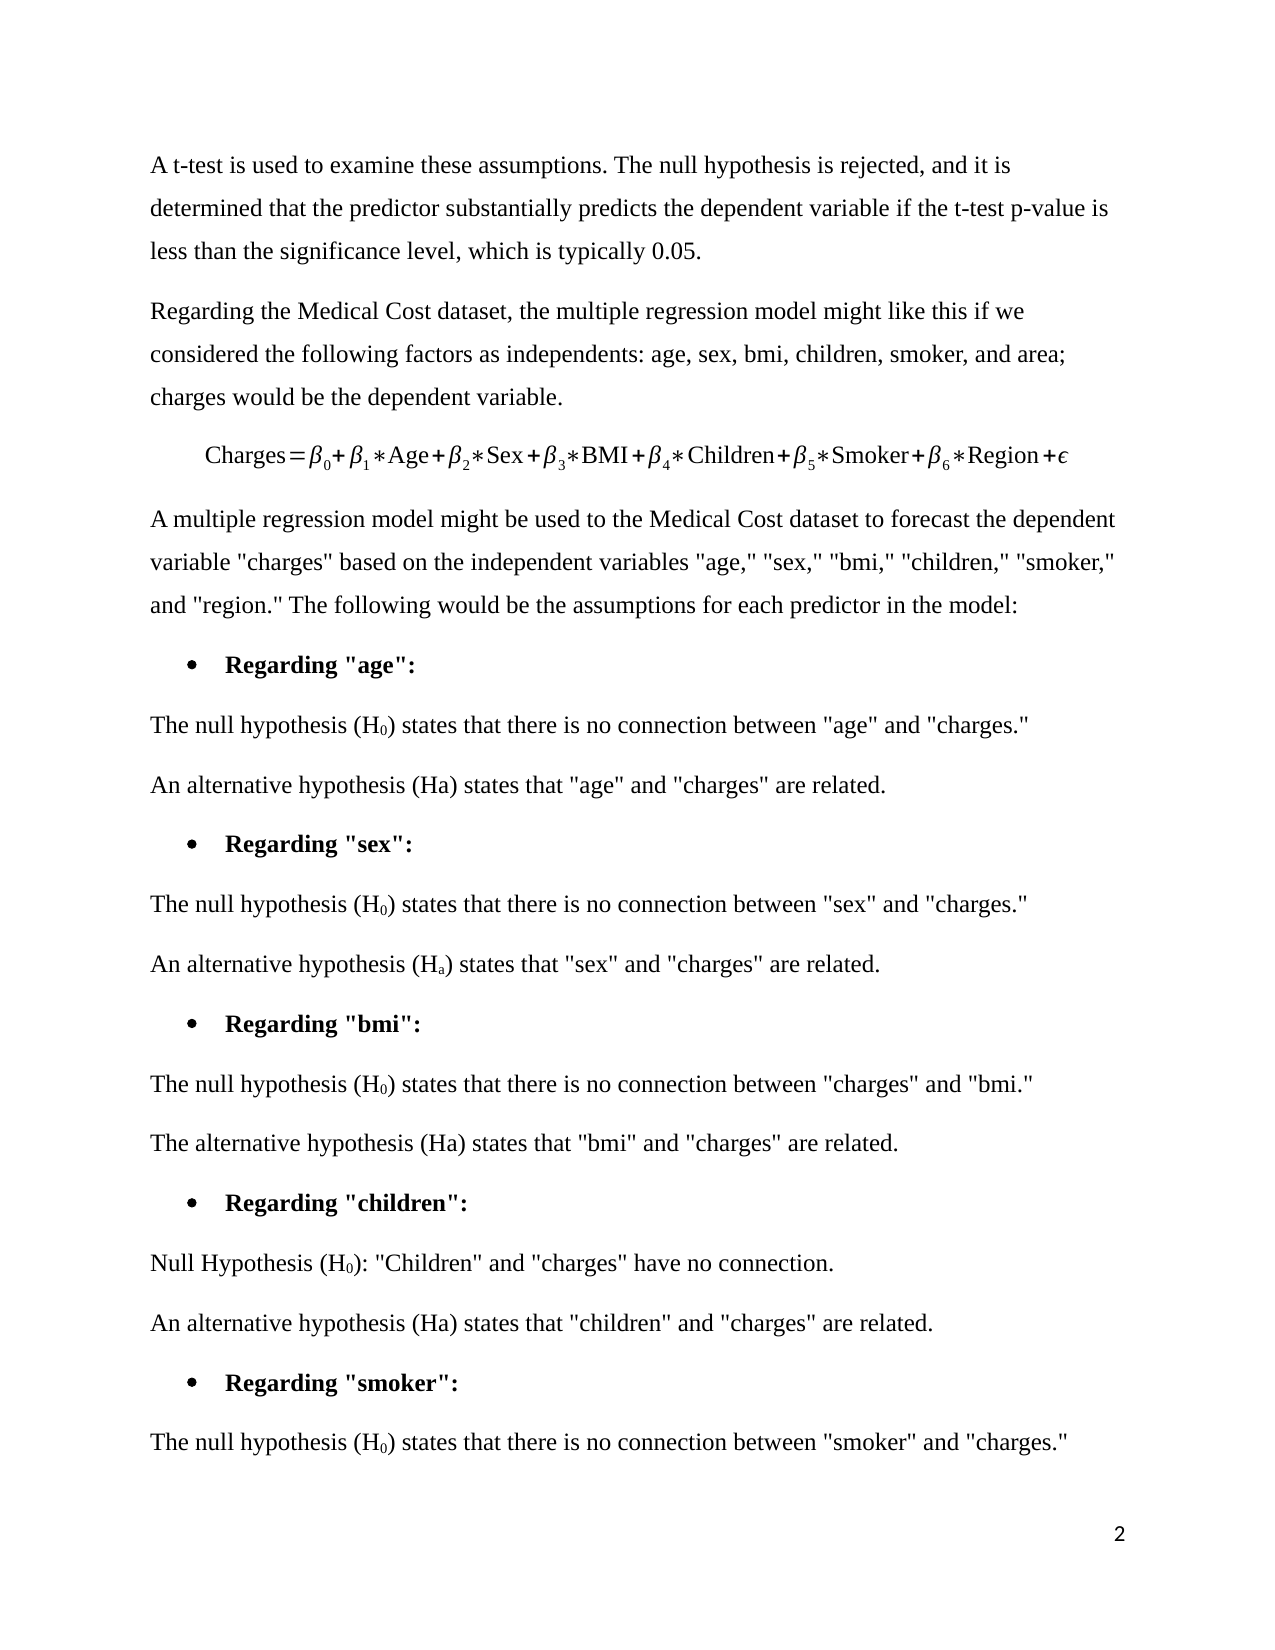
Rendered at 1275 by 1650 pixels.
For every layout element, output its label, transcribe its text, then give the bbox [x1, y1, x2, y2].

text An alternative hypothesis (Ha) states that "sex" and "charges" are related. [150, 949, 1125, 978]
text Regarding the Medical Cost dataset, the multiple regression model might like this if we considered the following factors as independents: age, sex, bmi, children, smoker, and area; charges would be the dependent variable. [150, 296, 1125, 411]
text The null hypothesis (H0) states that there is no connection between "smoker" and "charges." [150, 1427, 1125, 1456]
text An alternative hypothesis (Ha) states that "age" and "charges" are related. [150, 770, 1125, 798]
list Regarding "bmi": [187, 1009, 1125, 1038]
list Regarding "age": [187, 650, 1125, 679]
text The null hypothesis (H0) states that there is no connection between "charges" and "bmi." [150, 1069, 1125, 1097]
text An alternative hypothesis (Ha) states that "children" and "charges" are related. [150, 1308, 1125, 1337]
text The alternative hypothesis (Ha) states that "bmi" and "charges" are related. [150, 1128, 1125, 1157]
list Regarding "sex": [187, 829, 1125, 858]
list Regarding "children": [187, 1188, 1125, 1217]
text The null hypothesis (H0) states that there is no connection between "sex" and "charges." [150, 889, 1125, 918]
text The null hypothesis (H0) states that there is no connection between "age" and "charges." [150, 710, 1125, 739]
text A multiple regression model might be used to the Medical Cost dataset to forecast the dependent variable "charges" based on the independent variables "age," "sex," "bmi," "children," "smoker," and "region." The following would be the assumptions for each predictor in the model: [150, 504, 1125, 619]
list Regarding "smoker": [187, 1368, 1125, 1396]
text A t-test is used to examine these assumptions. The null hypothesis is rejected, and it is determined that the predictor substantially predicts the dependent variable if the t-test p-value is less than the significance level, which is typically 0.05. [150, 150, 1125, 265]
text Null Hypothesis (H0): "Children" and "charges" have no connection. [150, 1248, 1125, 1277]
